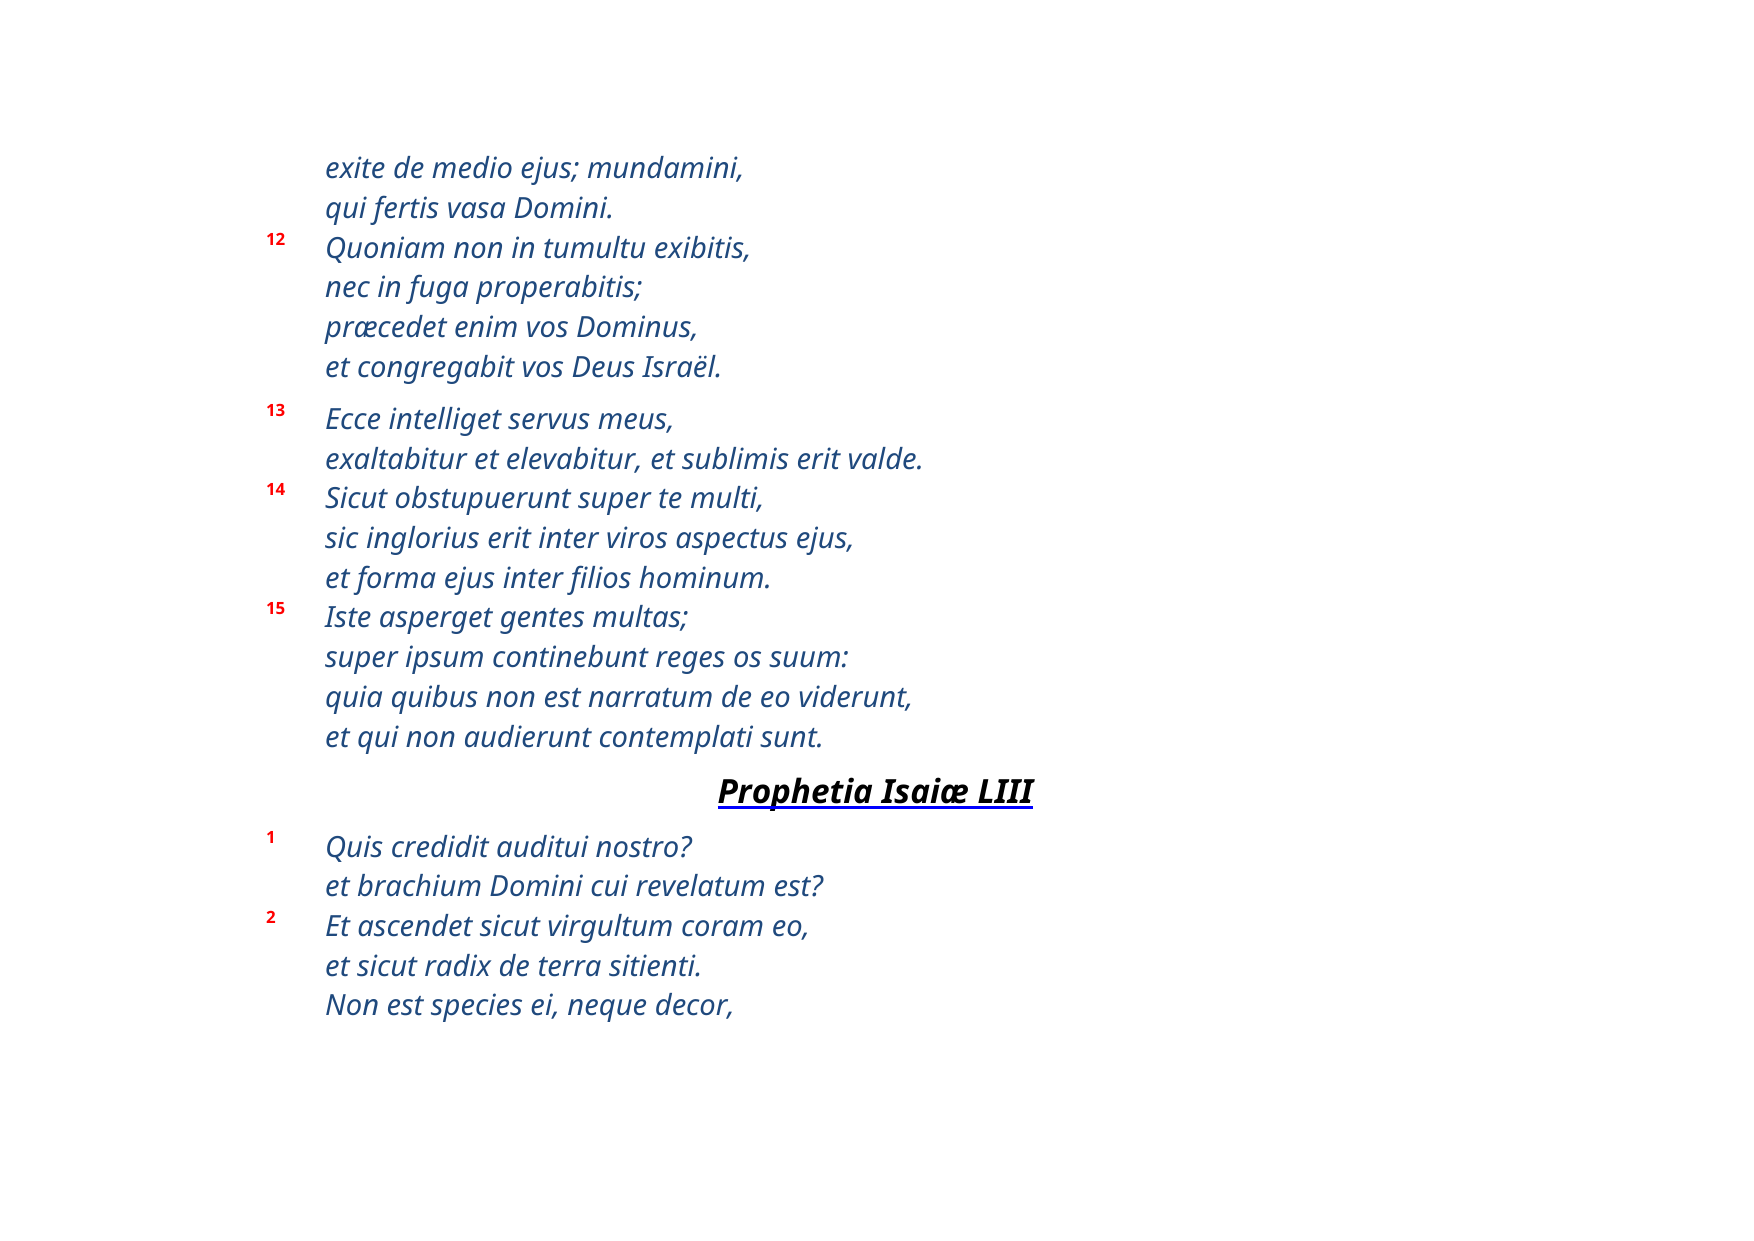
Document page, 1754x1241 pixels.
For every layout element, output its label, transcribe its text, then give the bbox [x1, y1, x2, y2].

text 15 Iste asperget gentes multas; super ipsum continebunt reges os suum: quia quibus non est narratum de eo viderunt, et qui non audierunt contemplati sunt. [266, 597, 1488, 756]
text 13 Ecce intelliget servus meus, exaltabitur et elevabitur, et sublimis erit valde. [266, 398, 1488, 478]
text 14 Sicut obstupuerunt super te multi, sic inglorius erit inter viros aspectus ejus, et forma ejus inter filios hominum. [266, 478, 1488, 597]
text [266, 905, 1488, 1024]
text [266, 148, 1488, 227]
text 1 Quis credidit auditui nostro? et brachium Domini cui revelatum est? [266, 826, 1488, 905]
text Prophetia Isaiæ LIII [148, 768, 1606, 813]
text 12 Quoniam non in tumultu exibitis, nec in fuga properabitis; præcedet enim vos Dominus, et congregabit vos Deus Israël. [266, 227, 1488, 386]
